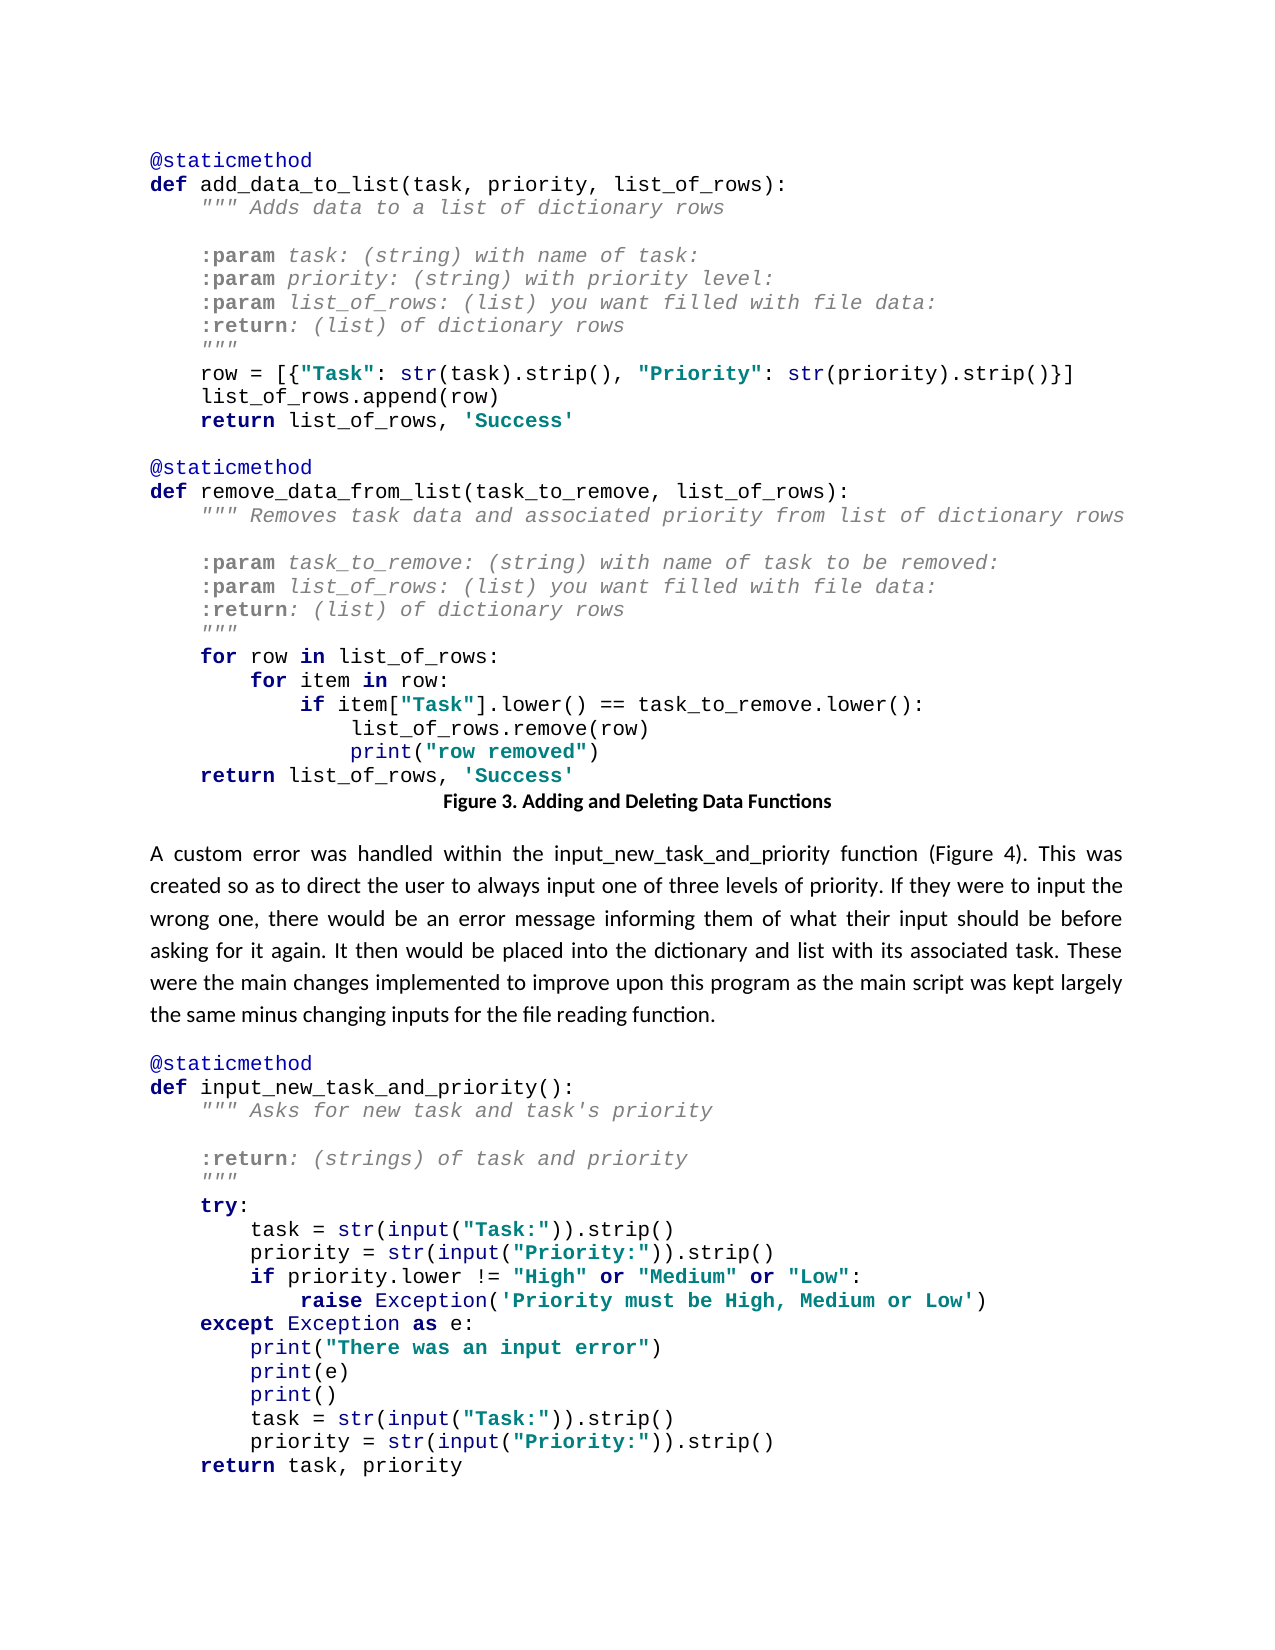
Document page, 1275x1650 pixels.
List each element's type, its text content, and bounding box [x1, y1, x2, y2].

text Figure 3. Adding and Deleting Data Functions [150, 788, 1125, 814]
text @staticmethod def input_new_task_and_priority(): """ Asks for new task and task's priority :return: (strings) of task and priority """ try: task = str(input("Task:")).strip() priority = str(input("Priority:")).strip() if priority.lower != "High" or "Medium" or "Low": raise Exception('Priority must be High, Medium or Low') except Exception as e: print("There was an input error") print(e) print() task = str(input("Task:")).strip() priority = str(input("Priority:")).strip() return task, priority [150, 1053, 1125, 1479]
text @staticmethod def add_data_to_list(task, priority, list_of_rows): """ Adds data to a list of dictionary rows :param task: (string) with name of task: :param priority: (string) with priority level: :param list_of_rows: (list) you want filled with file data: :return: (list) of dictionary rows """ row = [{"Task": str(task).strip(), "Priority": str(priority).strip()}] list_of_rows.append(row) return list_of_rows, 'Success' @staticmethod def remove_data_from_list(task_to_remove, list_of_rows): """ Removes task data and associated priority from list of dictionary rows :param task_to_remove: (string) with name of task to be removed: :param list_of_rows: (list) you want filled with file data: :return: (list) of dictionary rows """ for row in list_of_rows: for item in row: if item["Task"].lower() == task_to_remove.lower(): list_of_rows.remove(row) print("row removed") return list_of_rows, 'Success' [150, 150, 1125, 788]
text A custom error was handled within the input_new_task_and_priority function (Figure 4). This was created so as to direct the user to always input one of three levels of priority. If they were to input the wrong one, there would be an error message informing them of what their input should be before asking for it again. It then would be placed into the dictionary and list with its associated task. These were the main changes implemented to improve upon this program as the main script was kept largely the same minus changing inputs for the file reading function. [150, 839, 1125, 1028]
